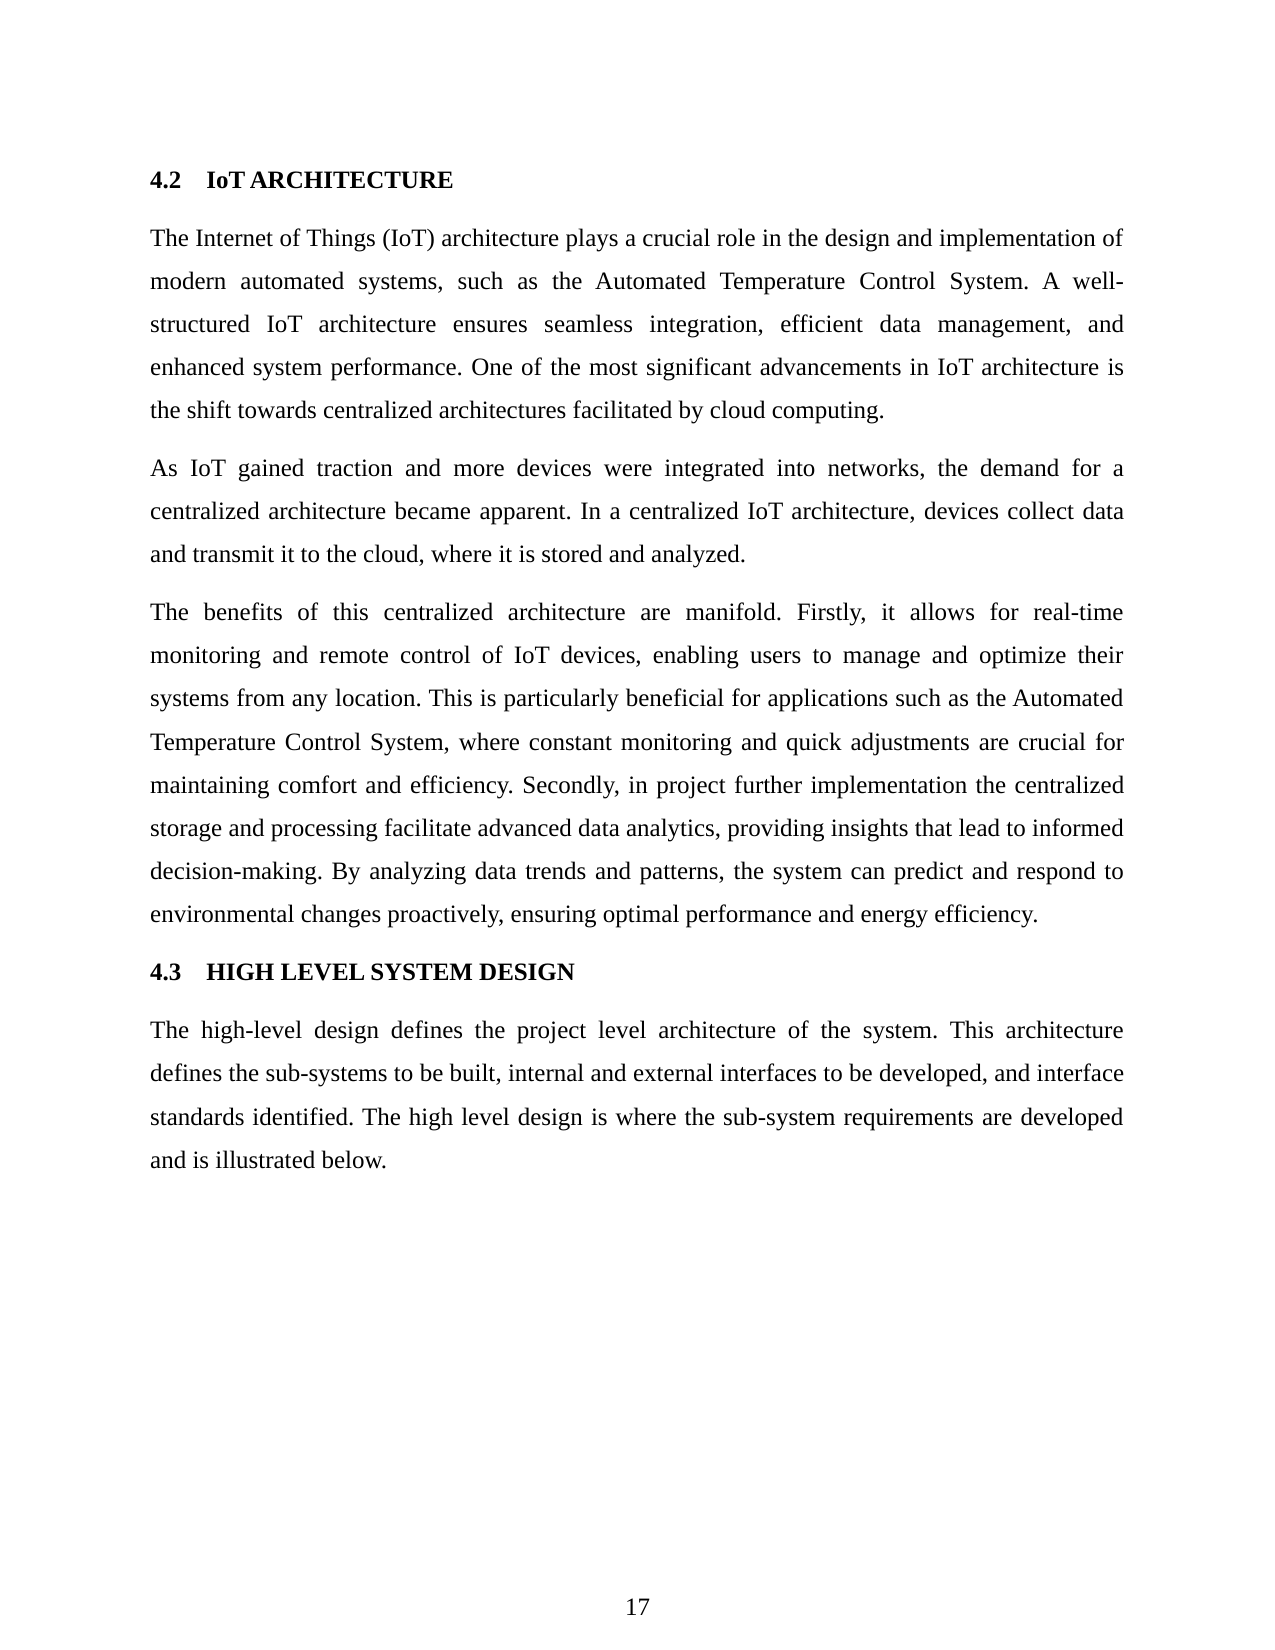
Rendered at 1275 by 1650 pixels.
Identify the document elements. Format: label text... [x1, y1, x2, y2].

subtitle 4.3 HIGH LEVEL SYSTEM DESIGN [150, 957, 1125, 986]
text The high-level design defines the project level architecture of the system. This architecture defines the sub-systems to be built, internal and external interfaces to be developed, and interface standards identified. The high level design is where the sub-system requirements are developed and is illustrated below. [150, 1015, 1125, 1173]
subtitle 4.2 IoT ARCHITECTURE [150, 165, 1125, 194]
text The benefits of this centralized architecture are manifold. Firstly, it allows for real-time monitoring and remote control of IoT devices, enabling users to manage and optimize their systems from any location. This is particularly beneficial for applications such as the Automated Temperature Control System, where constant monitoring and quick adjustments are crucial for maintaining comfort and efficiency. Secondly, in project further implementation the centralized storage and processing facilitate advanced data analytics, providing insights that lead to informed decision-making. By analyzing data trends and patterns, the system can predict and respond to environmental changes proactively, ensuring optimal performance and energy efficiency. [150, 597, 1125, 928]
text The Internet of Things (IoT) architecture plays a crucial role in the design and implementation of modern automated systems, such as the Automated Temperature Control System. A well-structured IoT architecture ensures seamless integration, efficient data management, and enhanced system performance. One of the most significant advancements in IoT architecture is the shift towards centralized architectures facilitated by cloud computing. [150, 223, 1125, 424]
text As IoT gained traction and more devices were integrated into networks, the demand for a centralized architecture became apparent. In a centralized IoT architecture, devices collect data and transmit it to the cloud, where it is stored and analyzed. [150, 453, 1125, 568]
